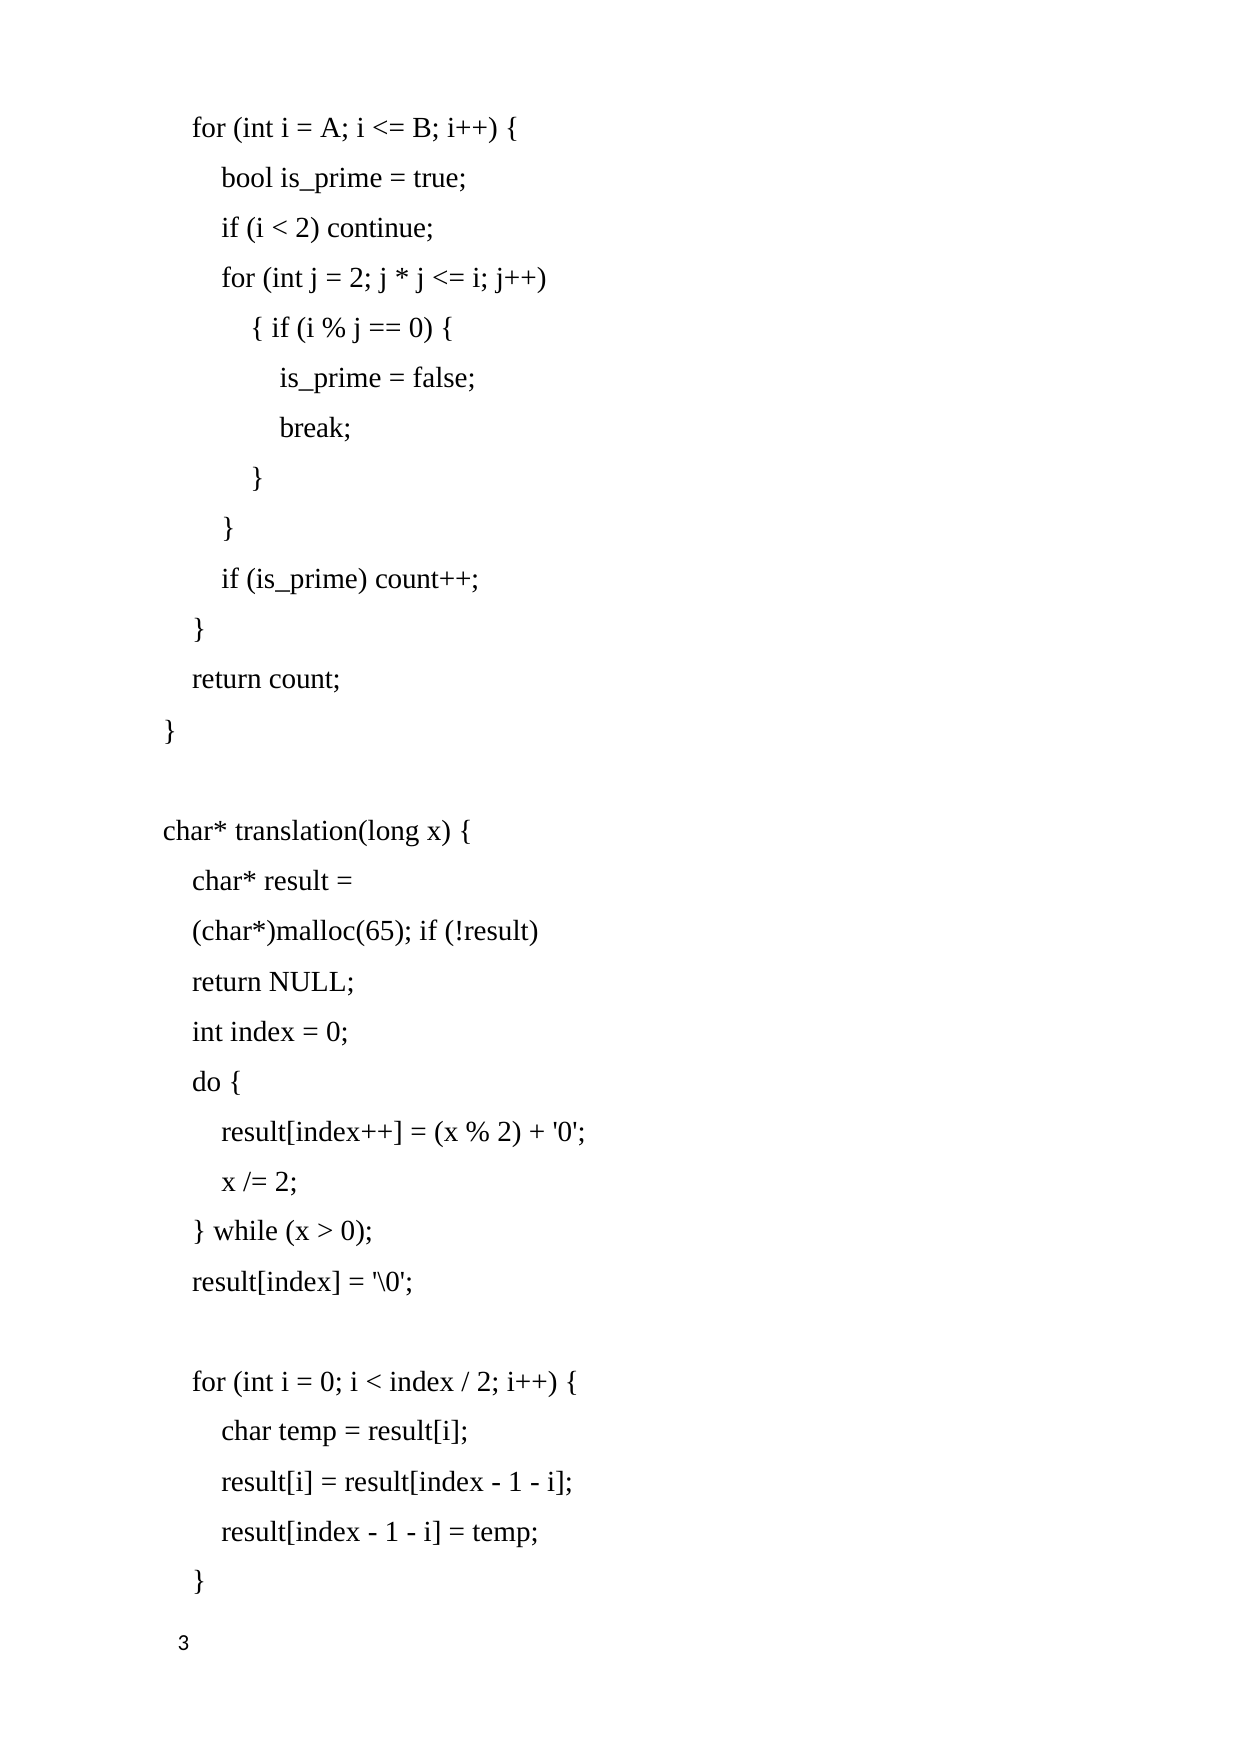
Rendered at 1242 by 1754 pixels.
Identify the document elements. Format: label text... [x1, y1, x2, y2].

text } [250, 461, 1183, 494]
text for (int i = A; i <= B; i++) { bool is_prime = true; [192, 110, 526, 193]
text int index = 0; do { [192, 1014, 372, 1098]
text for (int i = 0; i < index / 2; i++) { char temp = result[i]; [192, 1364, 580, 1447]
text } [192, 1563, 1183, 1597]
text char* result = (char*)malloc(65); if (!result) return NULL; [192, 863, 580, 997]
text char* translation(long x) { [163, 813, 1183, 846]
text for (int j = 2; j * j <= i; j++) { if (i % j == 0) { [221, 261, 580, 344]
text result[index++] = (x % 2) + '0'; x /= 2; [221, 1114, 593, 1197]
text result[i] = result[index - 1 - i]; result[index - 1 - i] = temp; [221, 1464, 580, 1547]
text } [163, 713, 1183, 746]
text } [221, 510, 1183, 544]
text is_prime = false; break; [279, 360, 507, 444]
text } while (x > 0); result[index] = '\0'; [192, 1213, 507, 1297]
text return count; [192, 662, 1183, 695]
text if (i < 2) continue; [221, 211, 1183, 244]
text } [192, 612, 1183, 645]
text if (is_prime) count++; [221, 561, 1183, 595]
